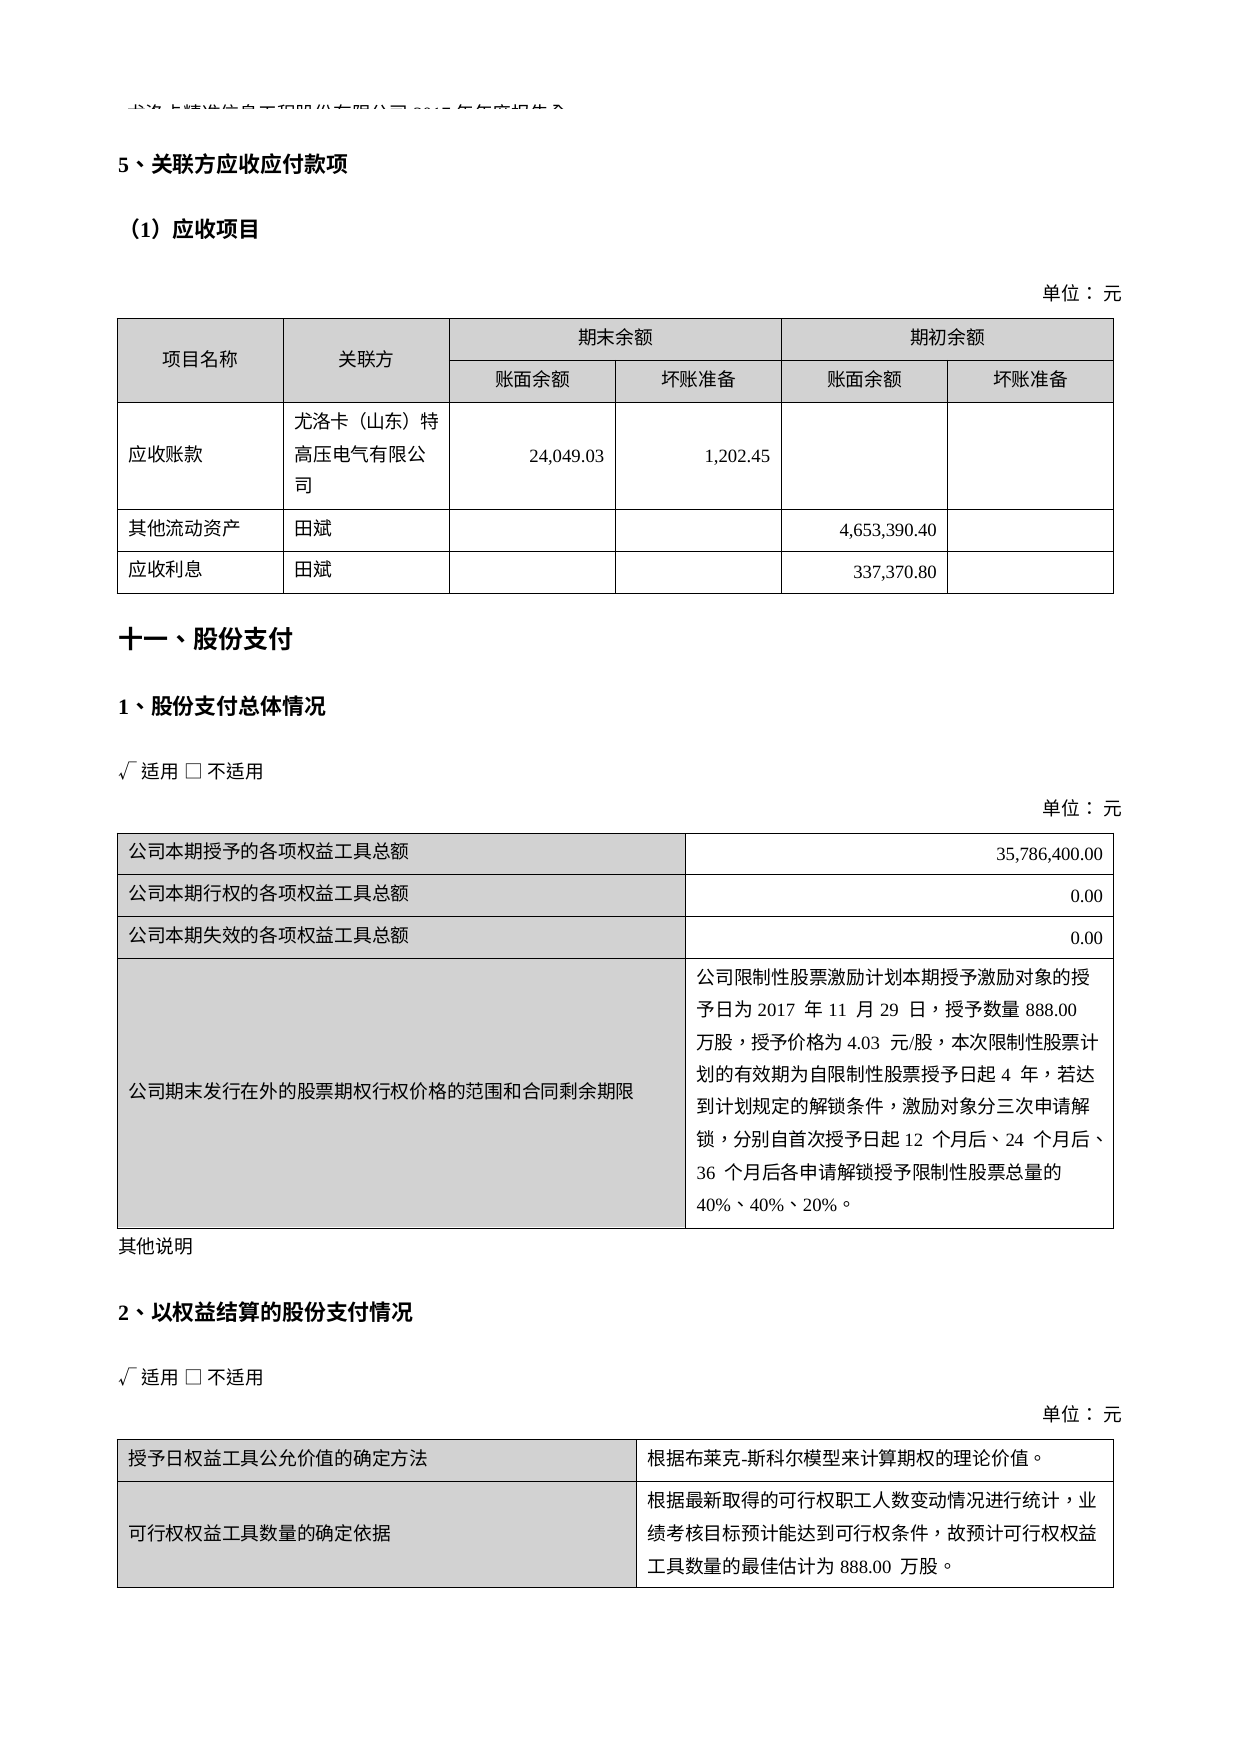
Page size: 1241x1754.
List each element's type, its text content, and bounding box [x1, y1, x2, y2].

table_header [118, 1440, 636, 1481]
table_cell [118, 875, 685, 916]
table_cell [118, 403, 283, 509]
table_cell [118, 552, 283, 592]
subtitle 1、股份支付总体情况 [118, 691, 1118, 721]
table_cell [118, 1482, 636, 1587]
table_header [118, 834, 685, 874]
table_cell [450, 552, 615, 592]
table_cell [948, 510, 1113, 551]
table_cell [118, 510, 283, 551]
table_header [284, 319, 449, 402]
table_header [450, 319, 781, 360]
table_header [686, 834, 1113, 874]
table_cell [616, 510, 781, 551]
text √ 适用 □ 不适用 [118, 1364, 1118, 1390]
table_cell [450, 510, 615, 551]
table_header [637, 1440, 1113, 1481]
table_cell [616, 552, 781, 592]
subtitle 十一、股份支付 [118, 622, 1118, 656]
subtitle 2、以权益结算的股份支付情况 [118, 1297, 1118, 1327]
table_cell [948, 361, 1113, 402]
text 单位： 元 [106, 796, 1122, 821]
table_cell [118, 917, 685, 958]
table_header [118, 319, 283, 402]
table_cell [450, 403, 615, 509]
text （1）应收项目 [118, 214, 1118, 244]
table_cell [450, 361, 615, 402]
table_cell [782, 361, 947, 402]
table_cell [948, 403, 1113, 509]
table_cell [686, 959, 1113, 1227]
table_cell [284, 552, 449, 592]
text 单位： 元 [106, 281, 1122, 306]
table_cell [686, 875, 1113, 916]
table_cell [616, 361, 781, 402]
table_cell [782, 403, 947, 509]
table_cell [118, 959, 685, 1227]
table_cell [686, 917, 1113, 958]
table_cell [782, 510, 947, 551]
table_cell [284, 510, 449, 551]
text 单位： 元 [106, 1402, 1122, 1427]
text 其他说明 [118, 1234, 1118, 1259]
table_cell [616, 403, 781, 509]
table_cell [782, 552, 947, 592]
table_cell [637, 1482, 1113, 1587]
subtitle 5、关联方应收应付款项 [118, 149, 1118, 179]
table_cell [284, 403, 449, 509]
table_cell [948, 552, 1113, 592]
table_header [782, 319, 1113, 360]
text √ 适用 □ 不适用 [118, 758, 1118, 783]
